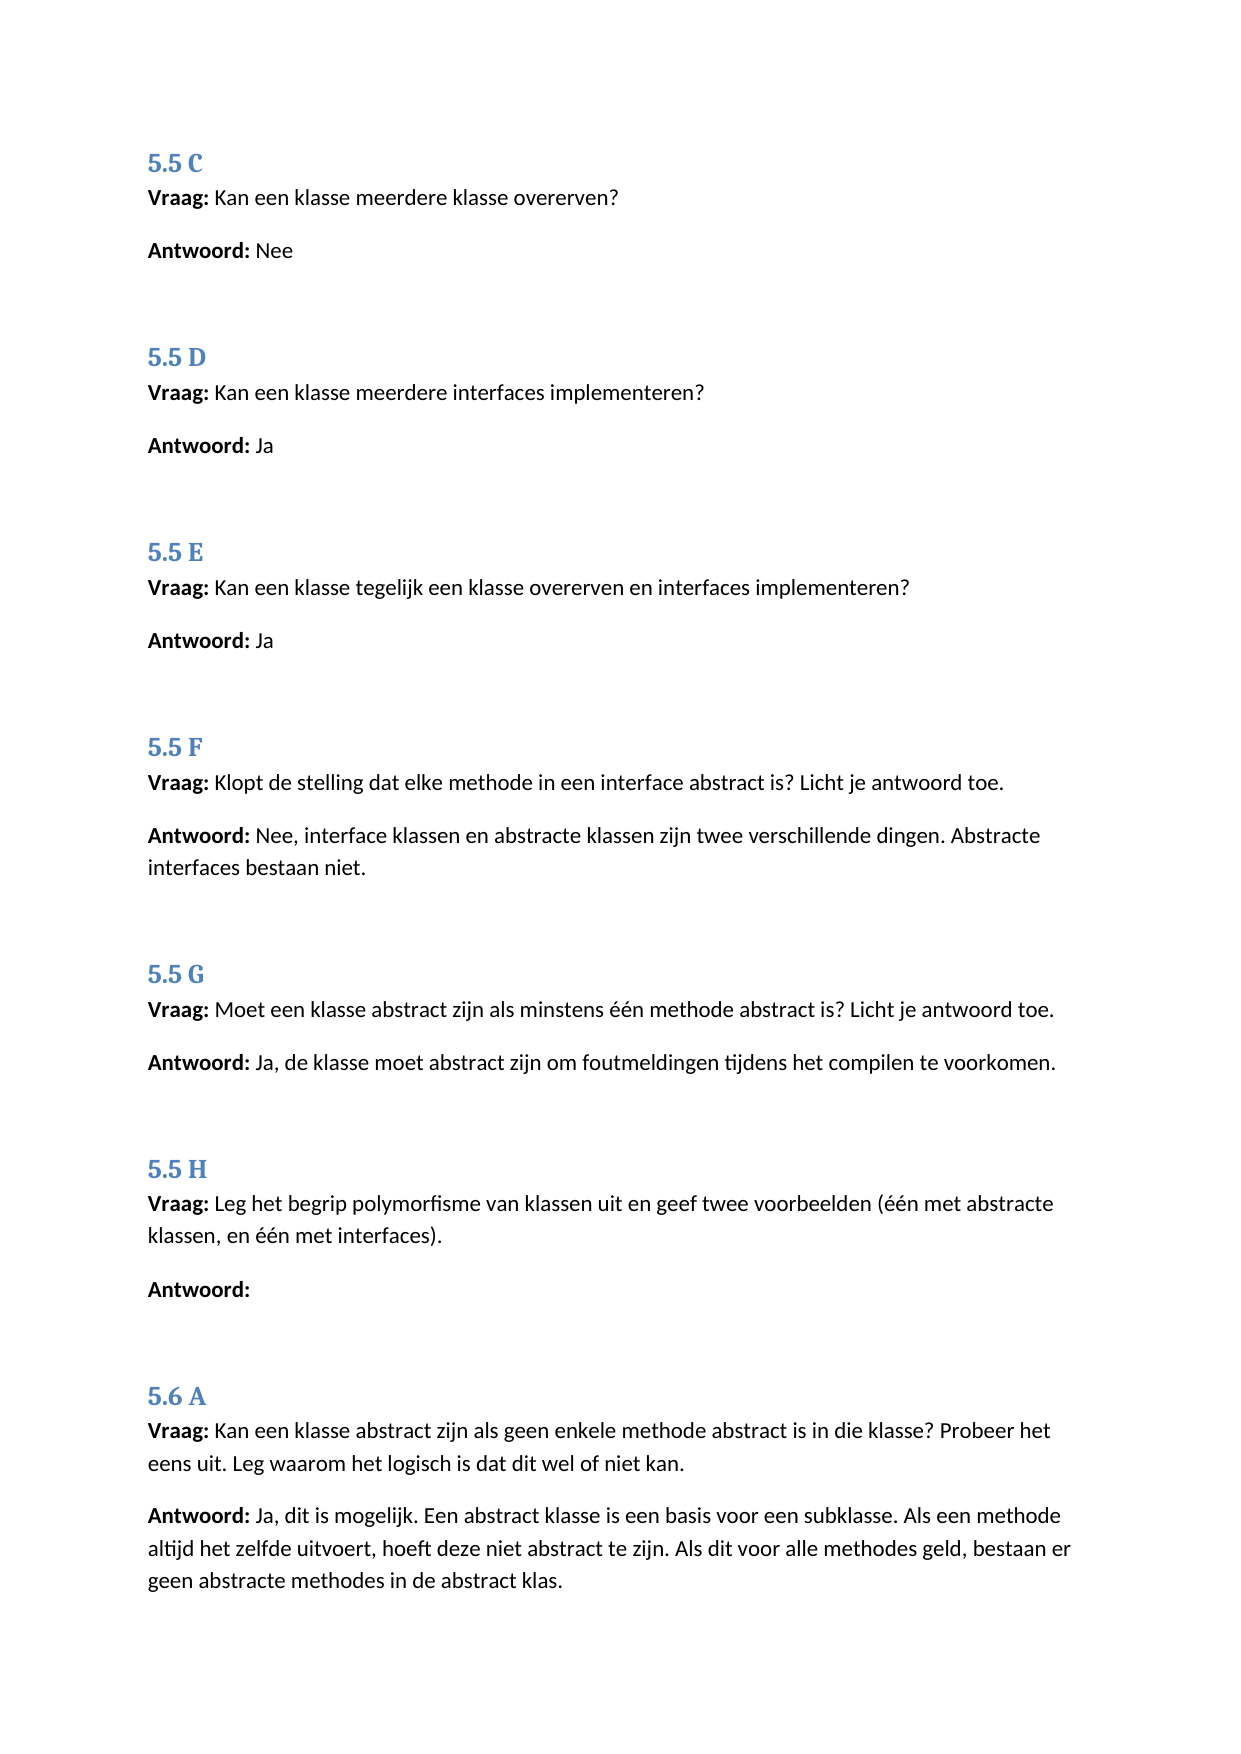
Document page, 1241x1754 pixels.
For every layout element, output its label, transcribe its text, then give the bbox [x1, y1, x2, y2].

text Antwoord: Ja, dit is mogelijk. Een abstract klasse is een basis voor een subklasse. Als een methode altijd het zelfde uitvoert, hoeft deze niet abstract te zijn. Als dit voor alle methodes geld, bestaan er geen abstracte methodes in de abstract klas. [148, 1502, 1093, 1594]
text Antwoord: [148, 1275, 1093, 1303]
subtitle 5.5 G [148, 959, 1093, 990]
text Antwoord: Nee, interface klassen en abstracte klassen zijn twee verschillende dingen. Abstracte interfaces bestaan niet. [148, 821, 1093, 881]
text Antwoord: Ja [148, 431, 1093, 459]
text Vraag: Kan een klasse meerdere interfaces implementeren? [148, 378, 1093, 406]
subtitle 5.6 A [148, 1381, 1093, 1412]
text Vraag: Leg het begrip polymorfisme van klassen uit en geef twee voorbeelden (één met abstracte klassen, en één met interfaces). [148, 1189, 1093, 1250]
text Vraag: Moet een klasse abstract zijn als minstens één methode abstract is? Licht je antwoord toe. [148, 995, 1093, 1023]
text Vraag: Kan een klasse abstract zijn als geen enkele methode abstract is in die klasse? Probeer het eens uit. Leg waarom het logisch is dat dit wel of niet kan. [148, 1416, 1093, 1477]
subtitle 5.5 D [148, 342, 1093, 373]
text Vraag: Kan een klasse meerdere klasse overerven? [148, 183, 1093, 211]
subtitle 5.5 F [148, 732, 1093, 763]
subtitle 5.5 E [148, 537, 1093, 568]
subtitle 5.5 H [148, 1154, 1093, 1185]
subtitle 5.5 C [148, 148, 1093, 179]
text Antwoord: Nee [148, 236, 1093, 264]
text Antwoord: Ja [148, 626, 1093, 654]
text Vraag: Kan een klasse tegelijk een klasse overerven en interfaces implementeren? [148, 573, 1093, 601]
text Vraag: Klopt de stelling dat elke methode in een interface abstract is? Licht je antwoord toe. [148, 768, 1093, 796]
text Antwoord: Ja, de klasse moet abstract zijn om foutmeldingen tijdens het compilen te voorkomen. [148, 1048, 1093, 1076]
